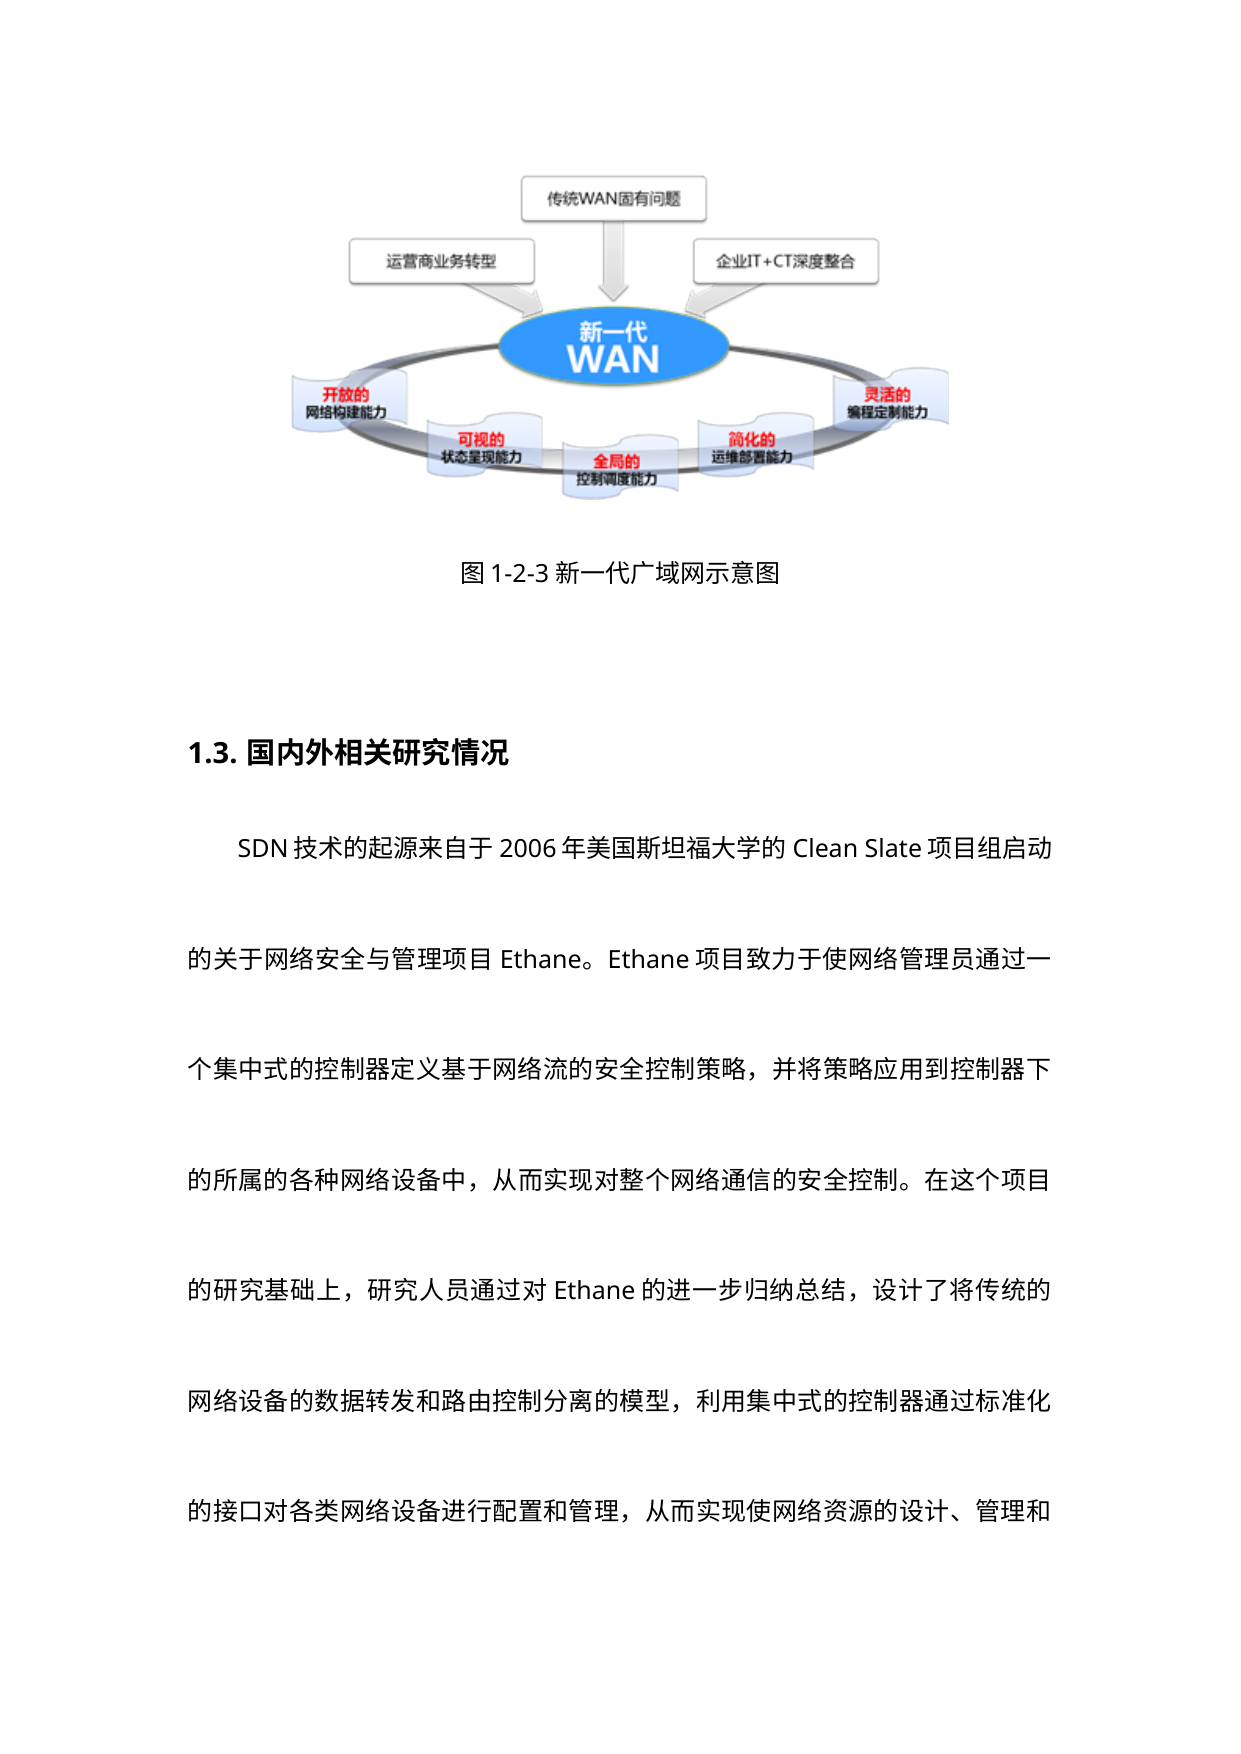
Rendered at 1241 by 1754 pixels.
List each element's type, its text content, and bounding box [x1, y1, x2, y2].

picture [291, 158, 949, 500]
subtitle 国内外相关研究情况 [187, 718, 1053, 783]
text 图1-2-3 新一代广域网示意图 [187, 539, 1053, 604]
